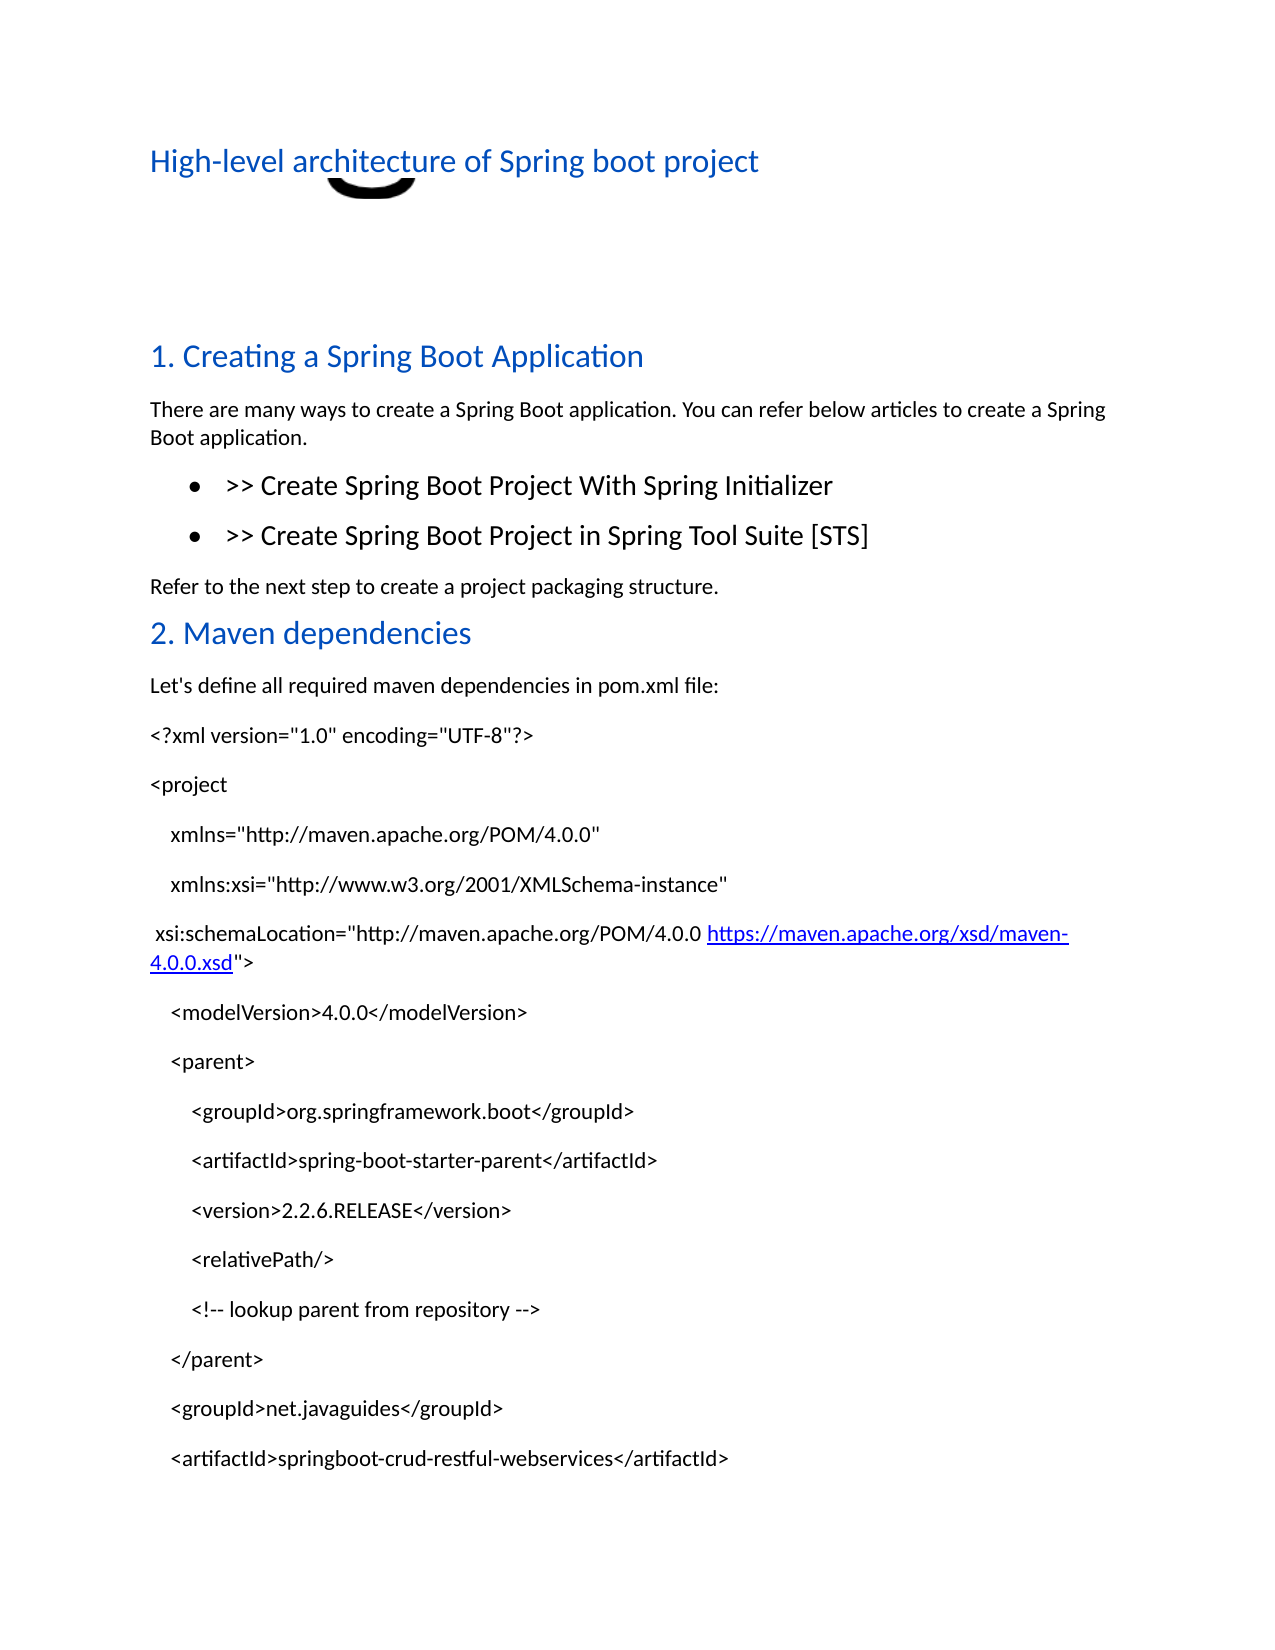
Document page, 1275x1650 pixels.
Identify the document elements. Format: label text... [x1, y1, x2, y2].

text <groupId>org.springframework.boot</groupId> [150, 1096, 1125, 1125]
text <version>2.2.6.RELEASE</version> [150, 1195, 1125, 1224]
text <groupId>net.javaguides</groupId> [150, 1394, 1125, 1422]
text <project [150, 770, 1125, 799]
text </parent> [150, 1344, 1125, 1373]
text High-level architecture of Spring boot project [150, 150, 1125, 179]
text <artifactId>spring-boot-starter-parent</artifactId> [150, 1146, 1125, 1174]
list >> Create Spring Boot Project With Spring Initializer [187, 472, 1125, 501]
text <artifactId>springboot-crud-restful-webservices</artifactId> [150, 1443, 1125, 1472]
text <relativePath/> [150, 1245, 1125, 1274]
text Let's define all required maven dependencies in pom.xml file: [150, 671, 1125, 699]
text xsi:schemaLocation="http://maven.apache.org/POM/4.0.0 https://maven.apache.org/xsd/maven-4.0.0.xsd"> [150, 919, 1125, 976]
text <!-- lookup parent from repository --> [150, 1294, 1125, 1323]
text xmlns="http://maven.apache.org/POM/4.0.0" [150, 819, 1125, 848]
text <modelVersion>4.0.0</modelVersion> [150, 997, 1125, 1026]
text <?xml version="1.0" encoding="UTF-8"?> [150, 720, 1125, 749]
text 2. Maven dependencies [150, 621, 1125, 650]
text Refer to the next step to create a project packaging structure. [150, 572, 1125, 600]
list >> Create Spring Boot Project in Spring Tool Suite [STS] [187, 522, 1125, 551]
text 1. Creating a Spring Boot Application [150, 344, 1125, 373]
text xmlns:xsi="http://www.w3.org/2001/XMLSchema-instance" [150, 869, 1125, 898]
text <parent> [150, 1047, 1125, 1075]
text There are many ways to create a Spring Boot application. You can refer below articles to create a Spring Boot application. [150, 394, 1125, 452]
